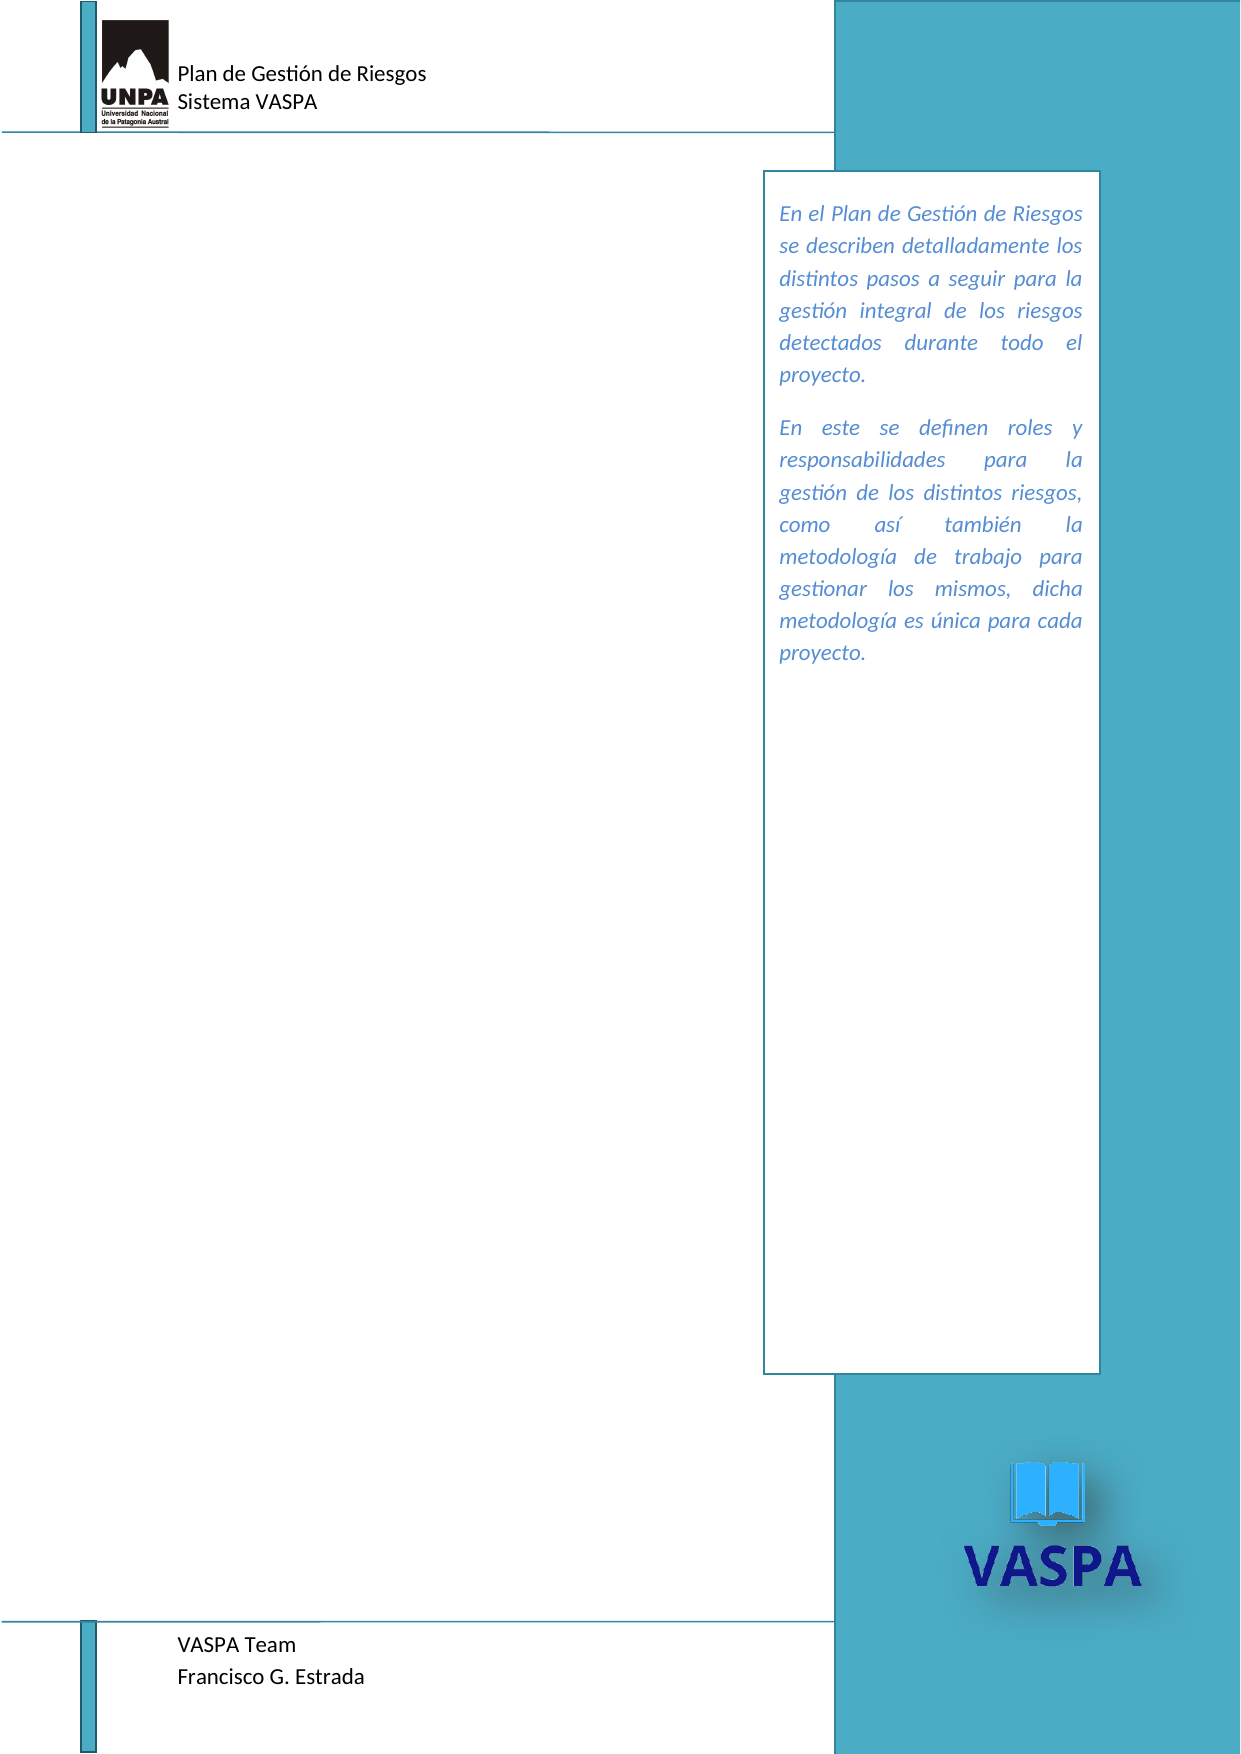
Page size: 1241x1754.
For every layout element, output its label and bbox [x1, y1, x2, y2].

picture [953, 1424, 1151, 1622]
picture [100, 18, 170, 129]
